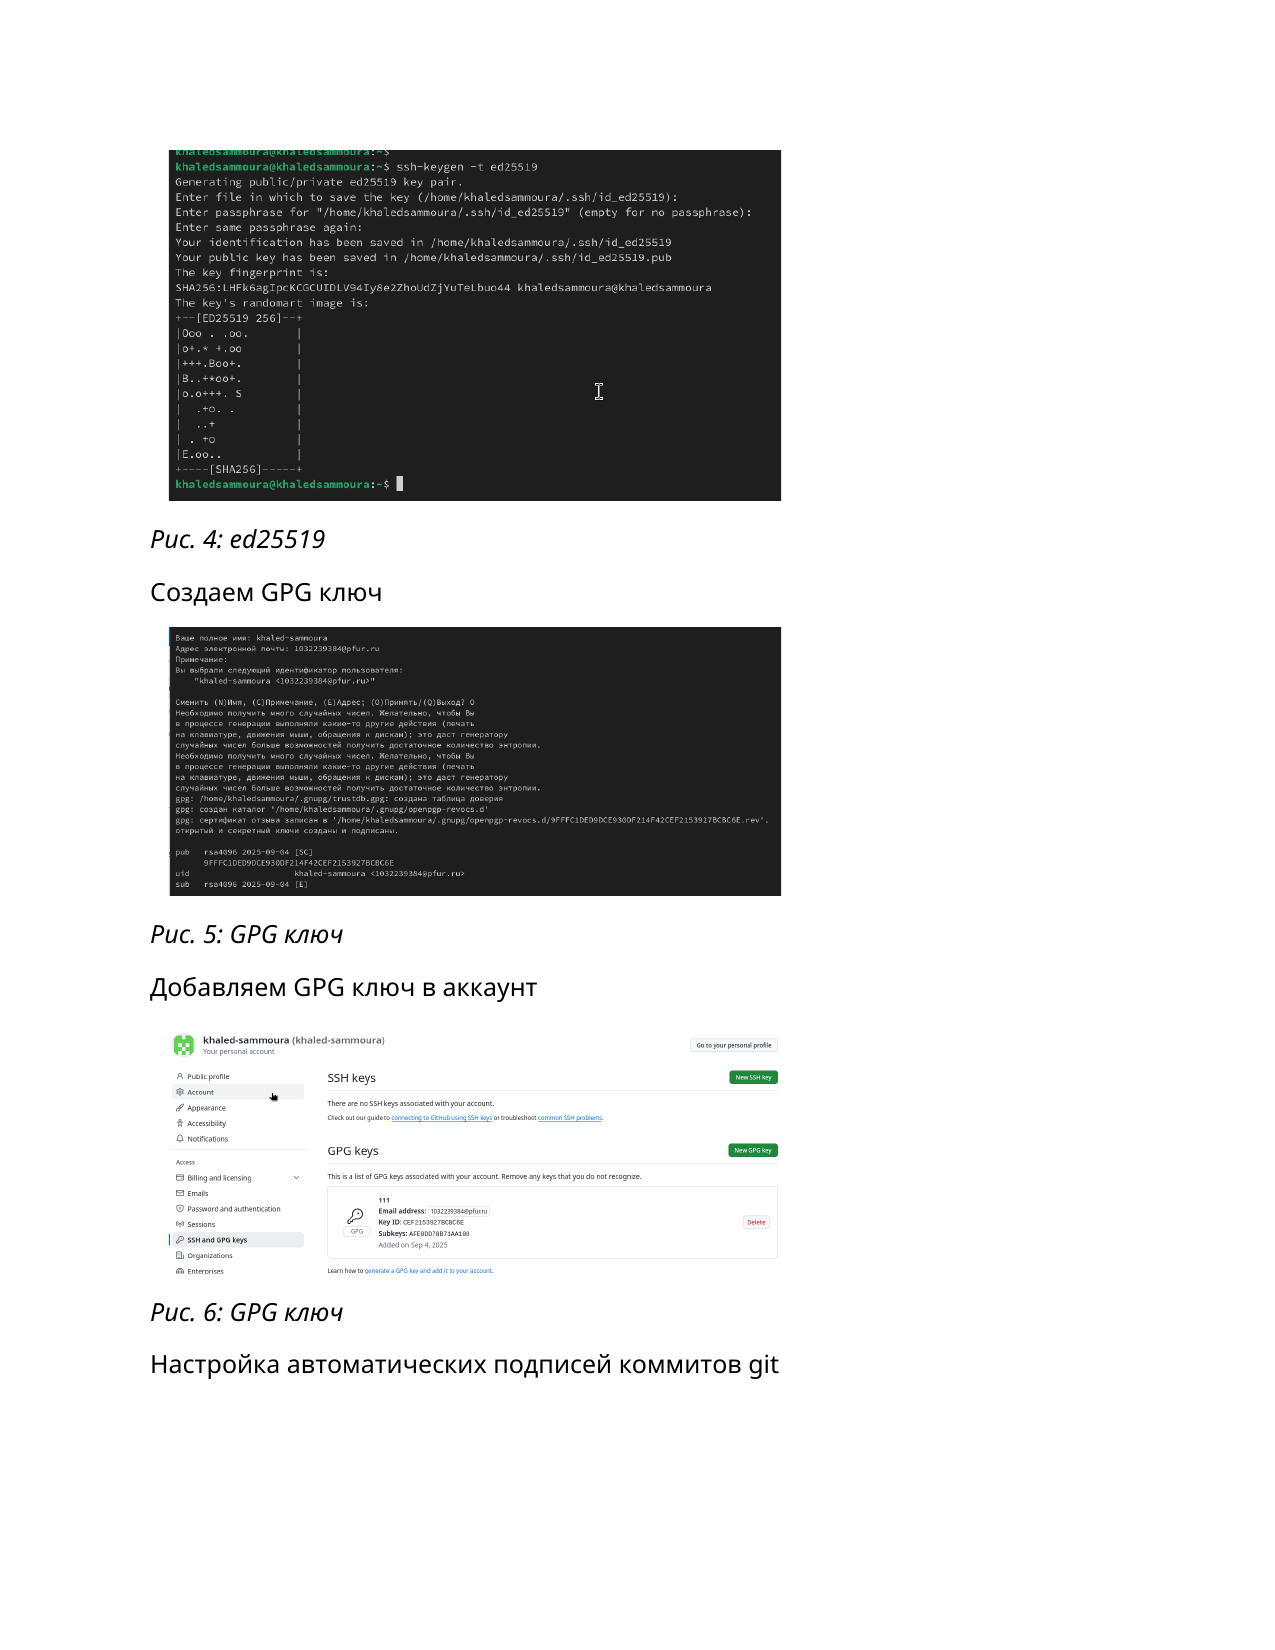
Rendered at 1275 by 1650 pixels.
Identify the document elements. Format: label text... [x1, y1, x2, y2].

picture [168, 150, 782, 501]
text Создаем GPG ключ [150, 574, 1125, 608]
text Рис. 4: ed25519 [150, 521, 1125, 556]
text Рис. 6: GPG ключ [150, 1294, 1125, 1328]
picture [168, 627, 782, 896]
picture [168, 1022, 782, 1274]
text Настройка автоматических подписей коммитов git [150, 1347, 1125, 1381]
text Рис. 5: GPG ключ [150, 917, 1125, 951]
text Добавляем GPG ключ в аккаунт [150, 970, 1125, 1004]
